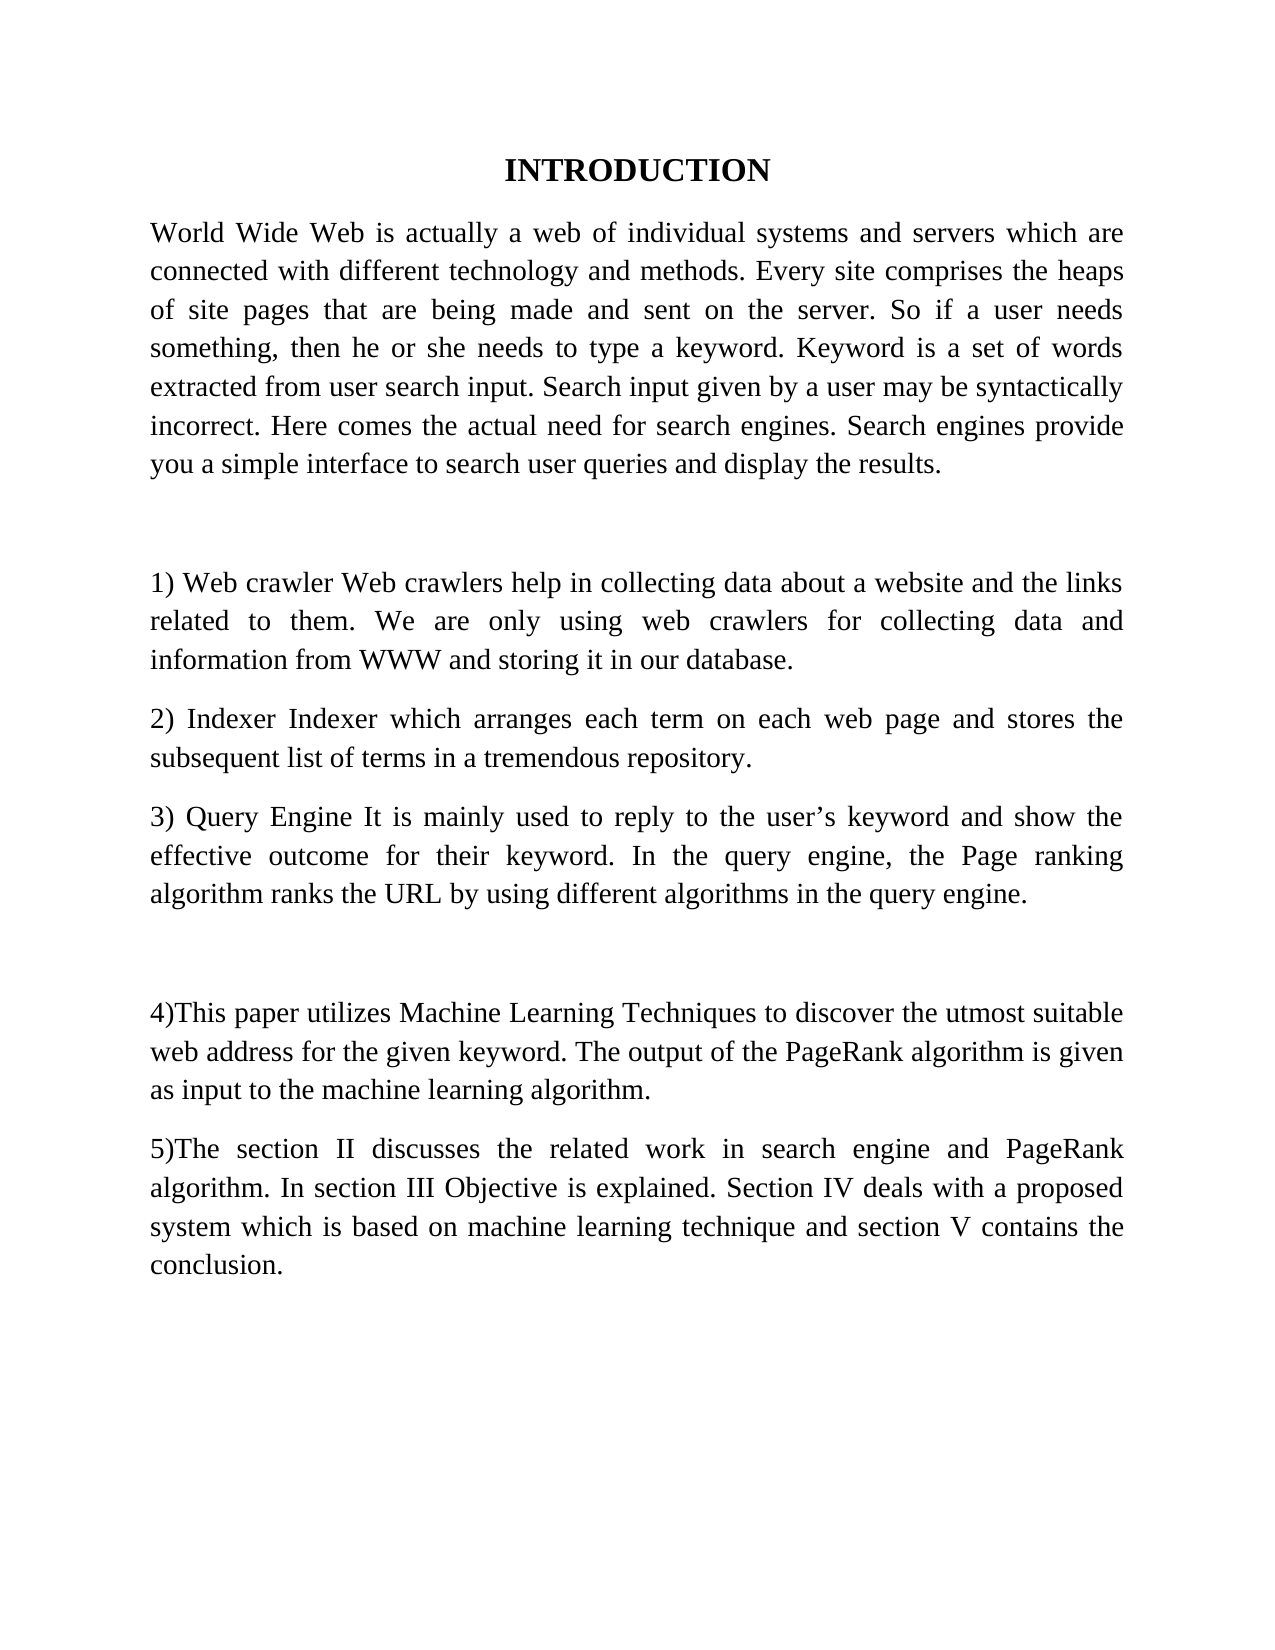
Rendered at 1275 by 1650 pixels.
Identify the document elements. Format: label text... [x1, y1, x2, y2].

text INTRODUCTION [150, 150, 1125, 188]
text 4)This paper utilizes Machine Learning Techniques to discover the utmost suitable web address for the given keyword. The output of the PageRank algorithm is given as input to the machine learning algorithm. [150, 995, 1125, 1106]
text World Wide Web is actually a web of individual systems and servers which are connected with different technology and methods. Every site comprises the heaps of site pages that are being made and sent on the server. So if a user needs something, then he or she needs to type a keyword. Keyword is a set of words extracted from user search input. Search input given by a user may be syntactically incorrect. Here comes the actual need for search engines. Search engines provide you a simple interface to search user queries and display the results. [150, 215, 1125, 480]
text 2) Indexer Indexer which arranges each term on each web page and stores the subsequent list of terms in a tremendous repository. [150, 701, 1125, 773]
text 3) Query Engine It is mainly used to reply to the user’s keyword and show the effective outcome for their keyword. In the query engine, the Page ranking algorithm ranks the URL by using different algorithms in the query engine. [150, 799, 1125, 910]
text 5)The section II discusses the related work in search engine and PageRank algorithm. In section III Objective is explained. Section IV deals with a proposed system which is based on machine learning technique and section V contains the conclusion. [150, 1132, 1125, 1281]
text 1) Web crawler Web crawlers help in collecting data about a website and the links related to them. We are only using web crawlers for collecting data and information from WWW and storing it in our database. [150, 565, 1125, 676]
